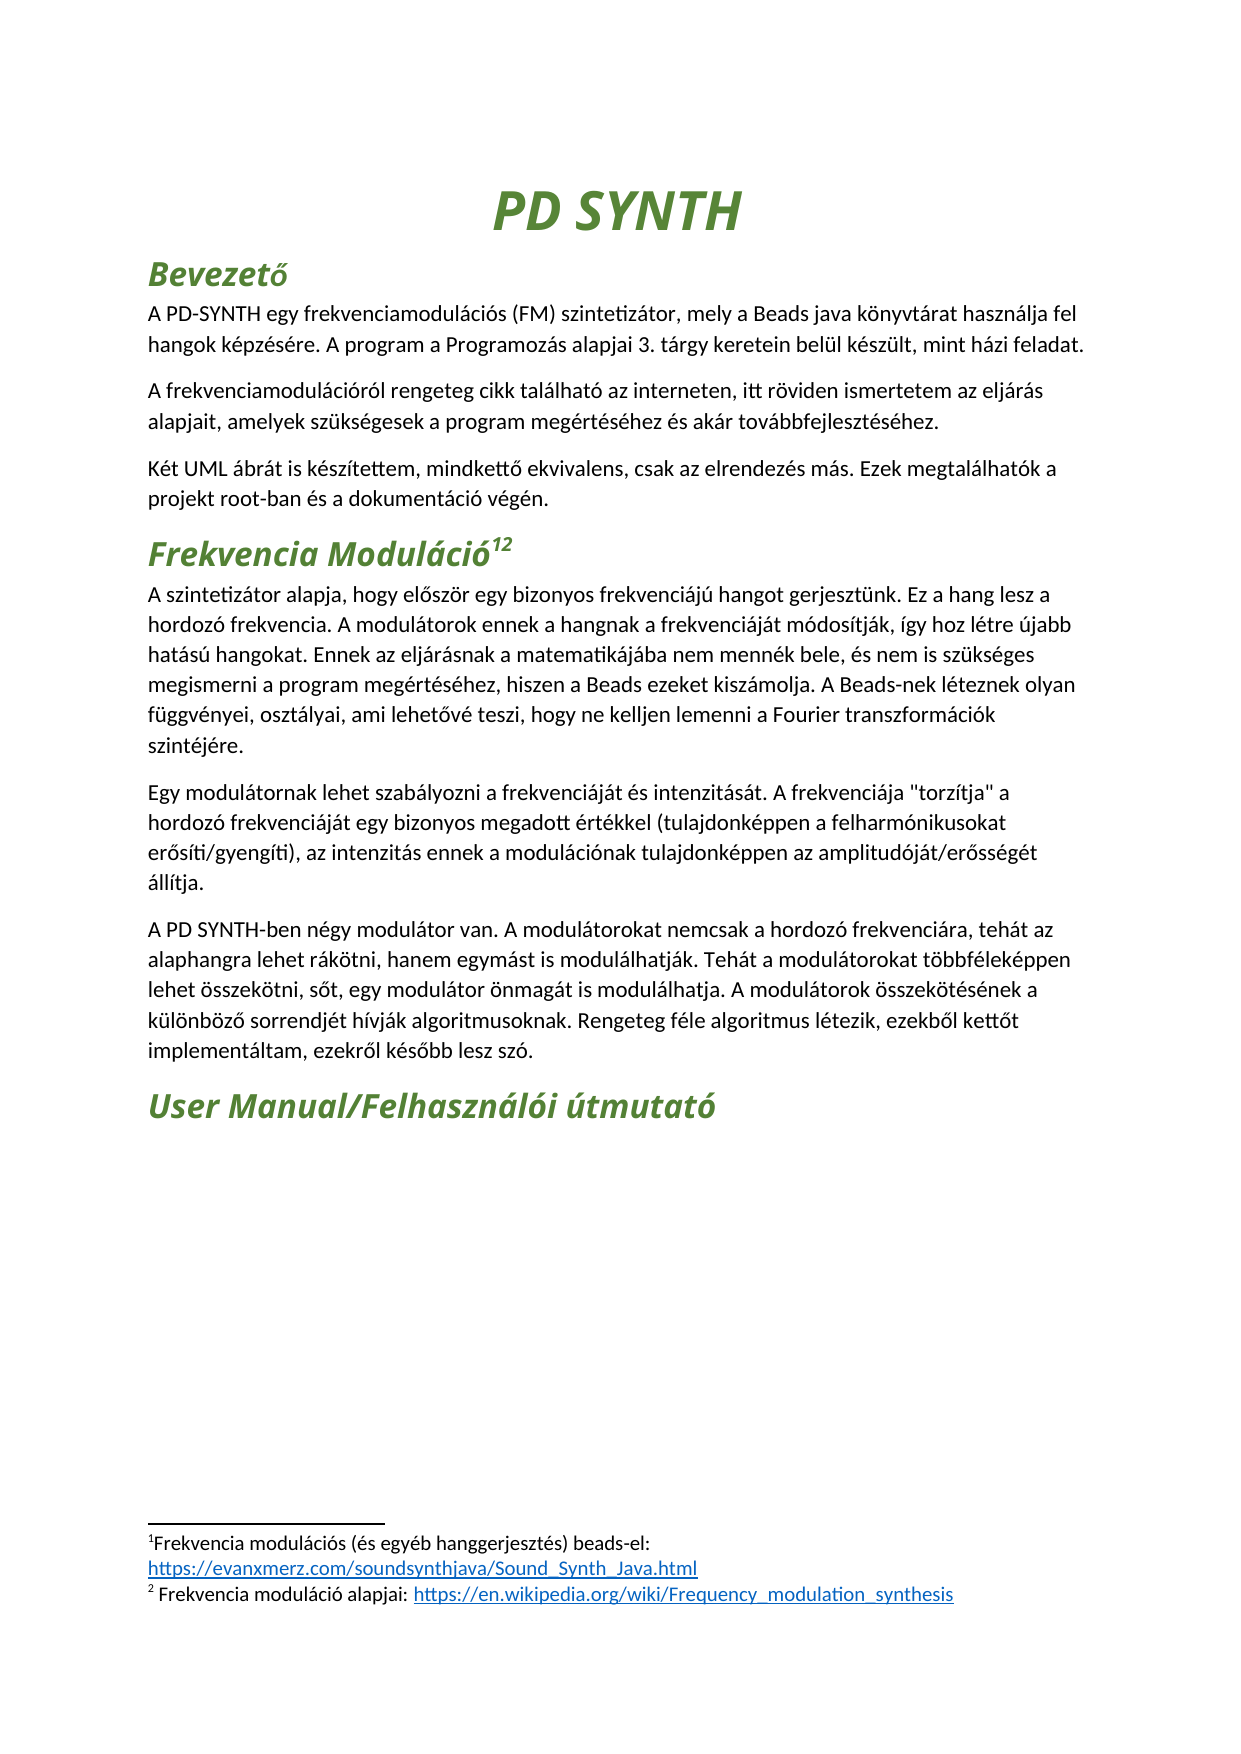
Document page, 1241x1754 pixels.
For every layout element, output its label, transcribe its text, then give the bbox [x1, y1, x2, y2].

subtitle Frekvencia Moduláció [148, 531, 1093, 576]
text Két UML ábrát is készítettem, mindkettő ekvivalens, csak az elrendezés más. Ezek megtalálhatók a projekt root-ban és a dokumentáció végén. [148, 454, 1093, 512]
text A PD SYNTH-ben négy modulátor van. A modulátorokat nemcsak a hordozó frekvenciára, tehát az alaphangra lehet rákötni, hanem egymást is modulálhatják. Tehát a modulátorokat többféleképpen lehet összekötni, sőt, egy modulátor önmagát is modulálhatja. A modulátorok összekötésének a különböző sorrendjét hívják algoritmusoknak. Rengeteg féle algoritmus létezik, ezekből kettőt implementáltam, ezekről később lesz szó. [148, 915, 1093, 1064]
subtitle Bevezető [148, 251, 1093, 296]
text A frekvenciamodulációról rengeteg cikk található az interneten, itt röviden ismertetem az eljárás alapjait, amelyek szükségesek a program megértéséhez és akár továbbfejlesztéséhez. [148, 377, 1093, 435]
text A szintetizátor alapja, hogy először egy bizonyos frekvenciájú hangot gerjesztünk. Ez a hang lesz a hordozó frekvencia. A modulátorok ennek a hangnak a frekvenciáját módosítják, így hoz létre újabb hatású hangokat. Ennek az eljárásnak a matematikájába nem mennék bele, és nem is szükséges megismerni a program megértéséhez, hiszen a Beads ezeket kiszámolja. A Beads-nek léteznek olyan függvényei, osztályai, ami lehetővé teszi, hogy ne kelljen lemenni a Fourier transzformációk szintéjére. [148, 580, 1093, 759]
text Egy modulátornak lehet szabályozni a frekvenciáját és intenzitását. A frekvenciája "torzítja" a hordozó frekvenciáját egy bizonyos megadott értékkel (tulajdonképpen a felharmónikusokat erősíti/gyengíti), az intenzitás ennek a modulációnak tulajdonképpen az amplitudóját/erősségét állítja. [148, 778, 1093, 896]
text A PD-SYNTH egy frekvenciamodulációs (FM) szintetizátor, mely a Beads java könyvtárat használja fel hangok képzésére. A program a Programozás alapjai 3. tárgy keretein belül készült, mint házi feladat. [148, 299, 1093, 358]
subtitle User Manual/Felhasználói útmutató [148, 1083, 1093, 1128]
subtitle PD SYNTH [148, 173, 1093, 246]
